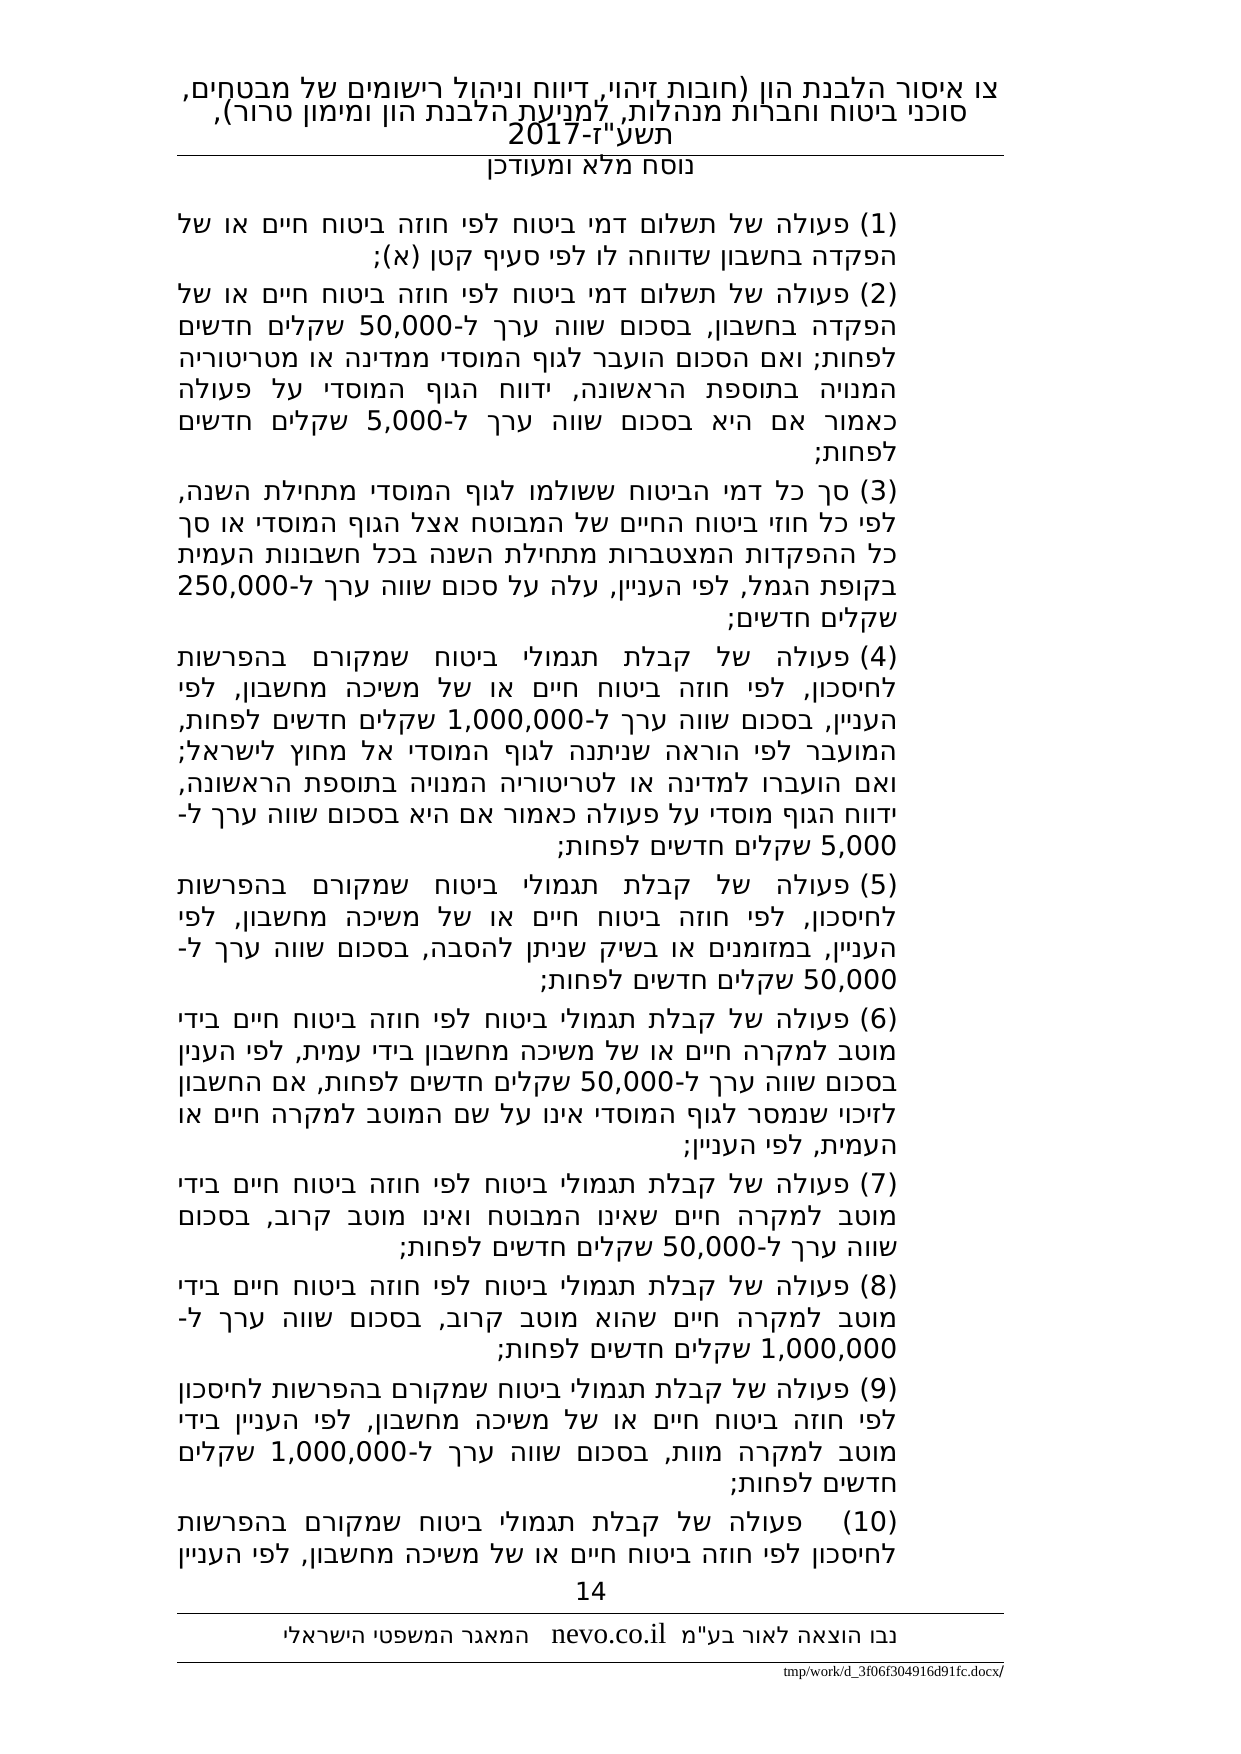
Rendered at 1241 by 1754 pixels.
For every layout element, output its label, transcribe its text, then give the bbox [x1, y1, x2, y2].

text (7) פעולה של קבלת תגמולי ביטוח לפי חוזה ביטוח חיים בידי מוטב למקרה חיים שאינו המבוטח ואינו מוטב קרוב, בסכום שווה ערך ל-50,000 שקלים חדשים לפחות; [177, 1168, 898, 1263]
text (2) פעולה של תשלום דמי ביטוח לפי חוזה ביטוח חיים או של הפקדה בחשבון, בסכום שווה ערך ל-50,000 שקלים חדשים לפחות; ואם הסכום הועבר לגוף המוסדי ממדינה או מטריטוריה המנויה בתוספת הראשונה, ידווח הגוף המוסדי על פעולה כאמור אם היא בסכום שווה ערך ל-5,000 שקלים חדשים לפחות; [177, 279, 898, 468]
text (9) פעולה של קבלת תגמולי ביטוח שמקורם בהפרשות לחיסכון לפי חוזה ביטוח חיים או של משיכה מחשבון, לפי העניין בידי מוטב למקרה מוות, בסכום שווה ערך ל-1,000,000 שקלים חדשים לפחות; [177, 1373, 898, 1499]
text (8) פעולה של קבלת תגמולי ביטוח לפי חוזה ביטוח חיים בידי מוטב למקרה חיים שהוא מוטב קרוב, בסכום שווה ערך ל-1,000,000 שקלים חדשים לפחות; [177, 1271, 898, 1365]
text (5) פעולה של קבלת תגמולי ביטוח שמקורם בהפרשות לחיסכון, לפי חוזה ביטוח חיים או של משיכה מחשבון, לפי העניין, במזומנים או בשיק שניתן להסבה, בסכום שווה ערך ל-50,000 שקלים חדשים לפחות; [177, 869, 898, 996]
text (3) סך כל דמי הביטוח ששולמו לגוף המוסדי מתחילת השנה, לפי כל חוזי ביטוח החיים של המבוטח אצל הגוף המוסדי או סך כל ההפקדות המצטברות מתחילת השנה בכל חשבונות העמית בקופת הגמל, לפי העניין, עלה על סכום שווה ערך ל-250,000 שקלים חדשים; [177, 476, 898, 633]
text (6) פעולה של קבלת תגמולי ביטוח לפי חוזה ביטוח חיים בידי מוטב למקרה חיים או של משיכה מחשבון בידי עמית, לפי הענין בסכום שווה ערך ל-50,000 שקלים חדשים לפחות, אם החשבון לזיכוי שנמסר לגוף המוסדי אינו על שם המוטב למקרה חיים או העמית, לפי העניין; [177, 1003, 898, 1161]
text (1) פעולה של תשלום דמי ביטוח לפי חוזה ביטוח חיים או של הפקדה בחשבון שדווחה לו לפי סעיף קטן (א); [177, 208, 898, 271]
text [177, 1507, 898, 1570]
text (4) פעולה של קבלת תגמולי ביטוח שמקורם בהפרשות לחיסכון, לפי חוזה ביטוח חיים או של משיכה מחשבון, לפי העניין, בסכום שווה ערך ל-1,000,000 שקלים חדשים לפחות, המועבר לפי הוראה שניתנה לגוף המוסדי אל מחוץ לישראל; ואם הועברו למדינה או לטריטוריה המנויה בתוספת הראשונה, ידווח הגוף מוסדי על פעולה כאמור אם היא בסכום שווה ערך ל-5,000 שקלים חדשים לפחות; [177, 641, 898, 862]
